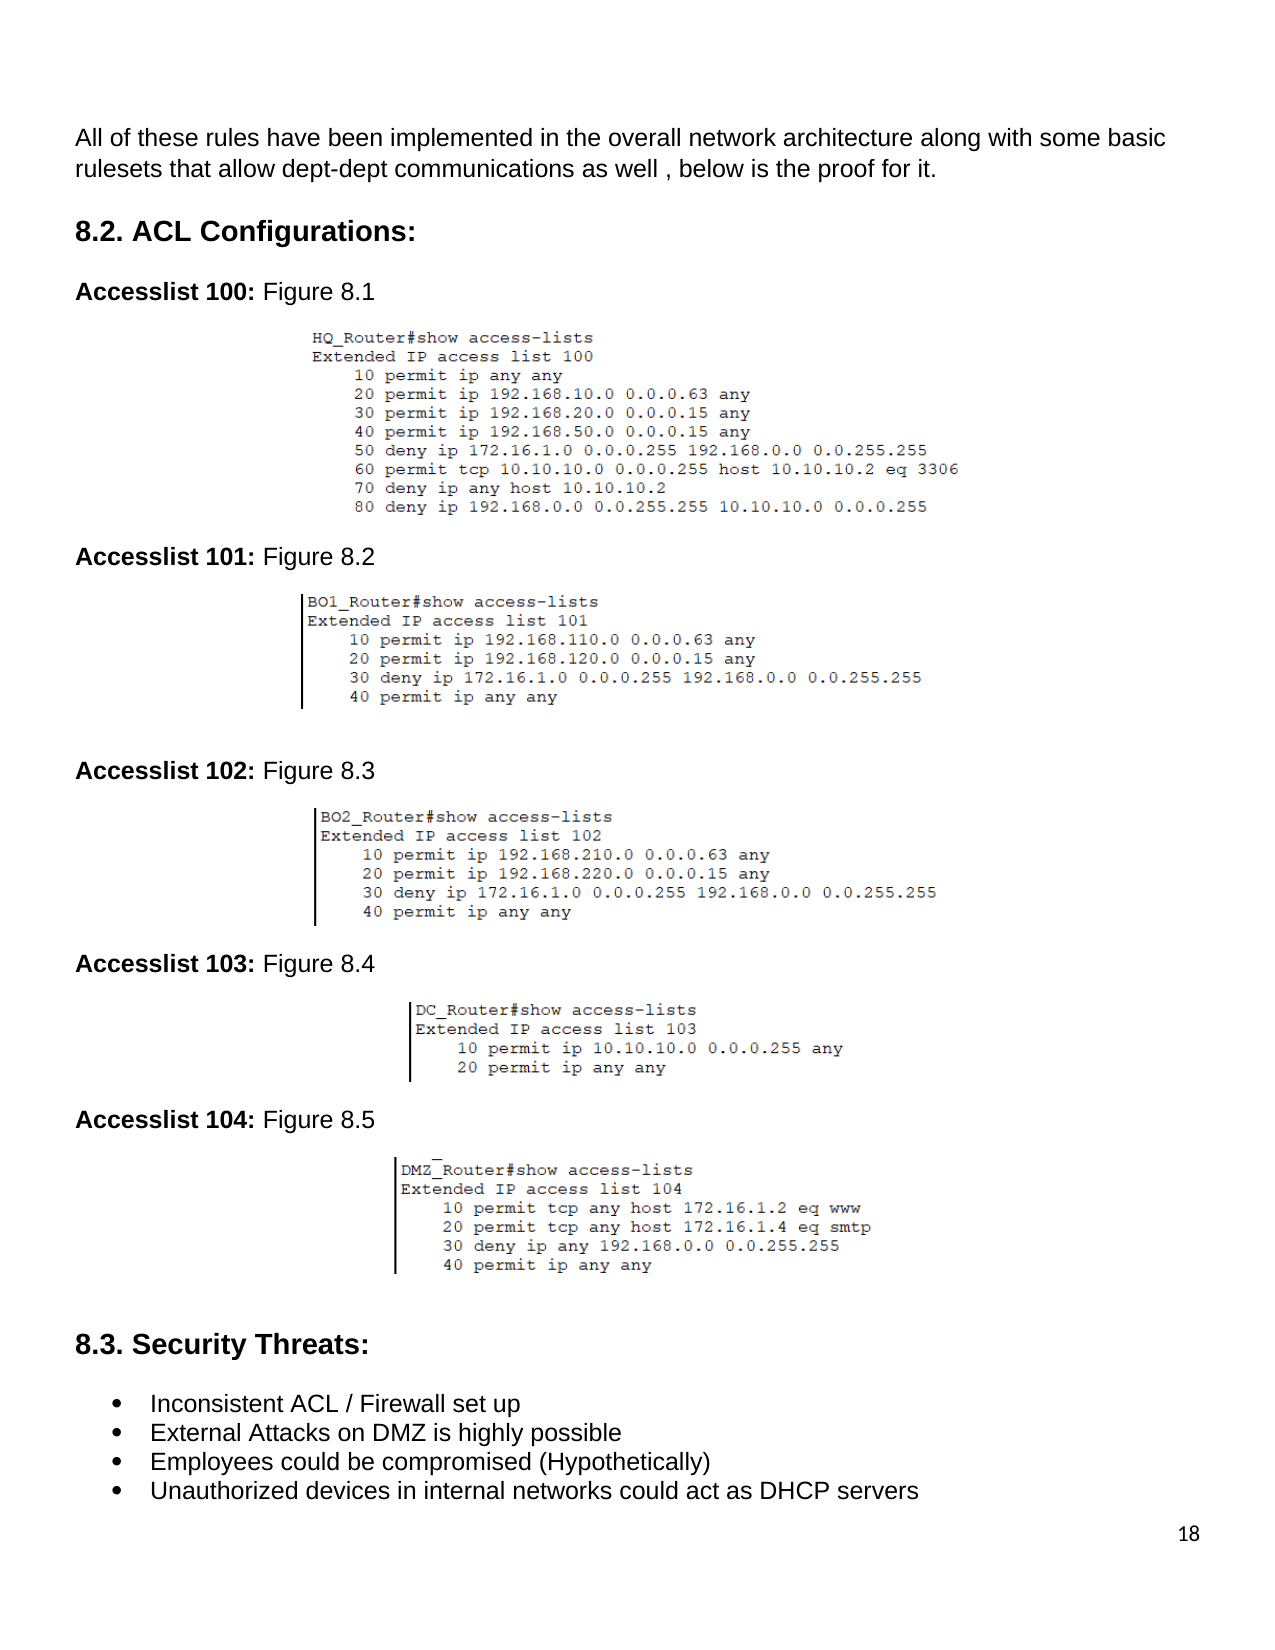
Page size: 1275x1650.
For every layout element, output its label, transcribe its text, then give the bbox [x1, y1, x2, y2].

list Unauthorized devices in internal networks could act as DHCP servers [112, 1476, 1200, 1505]
list Inconsistent ACL / Firewall set up [112, 1389, 1200, 1418]
picture [309, 329, 966, 518]
list External Attacks on DMZ is highly possible [112, 1418, 1200, 1447]
text Accesslist 102: Figure 8.3 [75, 756, 1200, 785]
picture [407, 1002, 868, 1082]
text 8.2. ACL Configurations: [75, 214, 1200, 247]
picture [387, 1157, 888, 1274]
picture [312, 808, 963, 926]
text Accesslist 104: Figure 8.5 [75, 1105, 1200, 1134]
text Accesslist 103: Figure 8.4 [75, 949, 1200, 978]
text Accesslist 100: Figure 8.1 [75, 277, 1200, 305]
text All of these rules have been implemented in the overall network architecture along with some basic rulesets that allow dept-dept communications as well , below is the proof for it. [75, 123, 1200, 182]
text Accesslist 101: Figure 8.2 [75, 542, 1200, 571]
list Employees could be compromised (Hypothetically) [112, 1447, 1200, 1476]
picture [301, 594, 974, 709]
text 8.3. Security Threats: [75, 1327, 1200, 1360]
